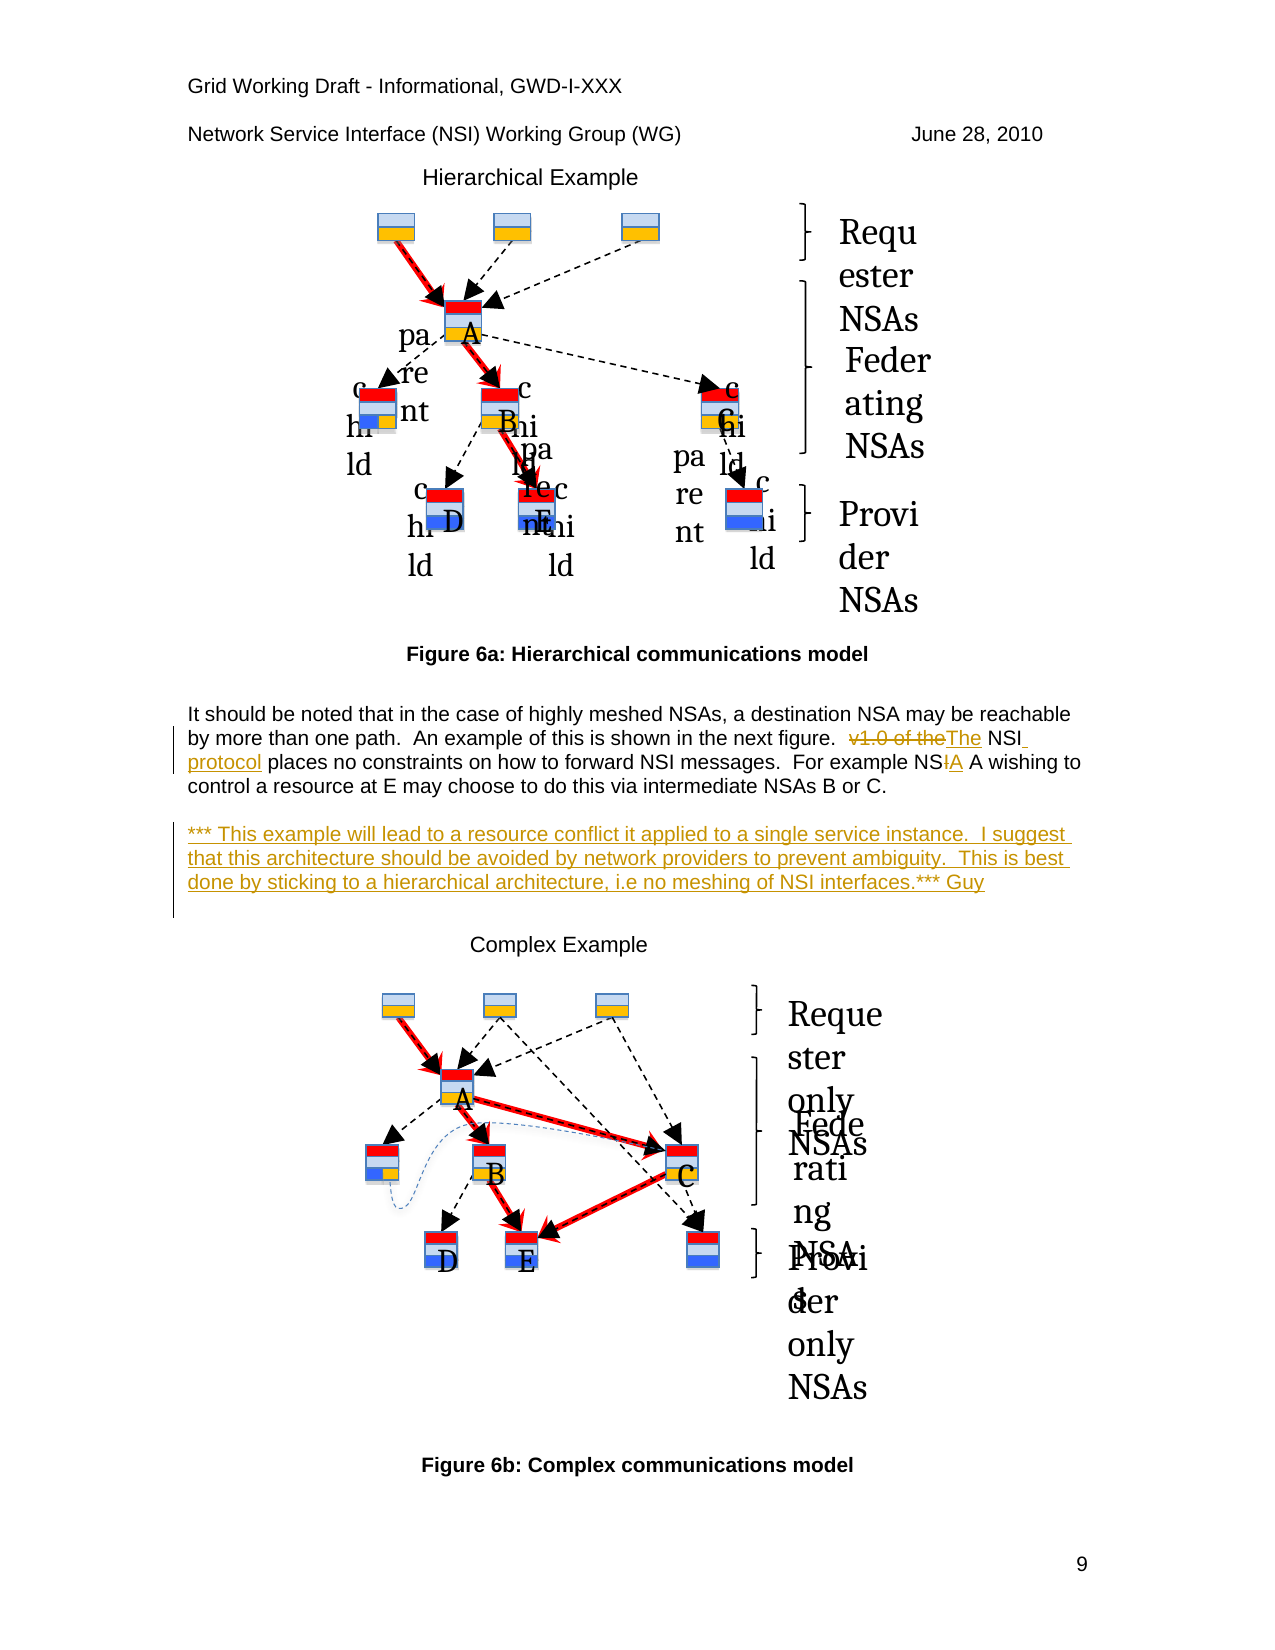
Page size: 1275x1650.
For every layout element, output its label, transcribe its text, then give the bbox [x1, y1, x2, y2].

text It should be noted that in the case of highly meshed NSAs, a destination NSA may be reachable by more than one path. An example of this is shown in the next figure. NSI places no constraints on how to forward NSI messages. For example NS A wishing to control a resource at E may choose to do this via intermediate NSAs B or C. [187, 702, 1087, 798]
text Figure 6b: Complex communications model [187, 1453, 1087, 1477]
